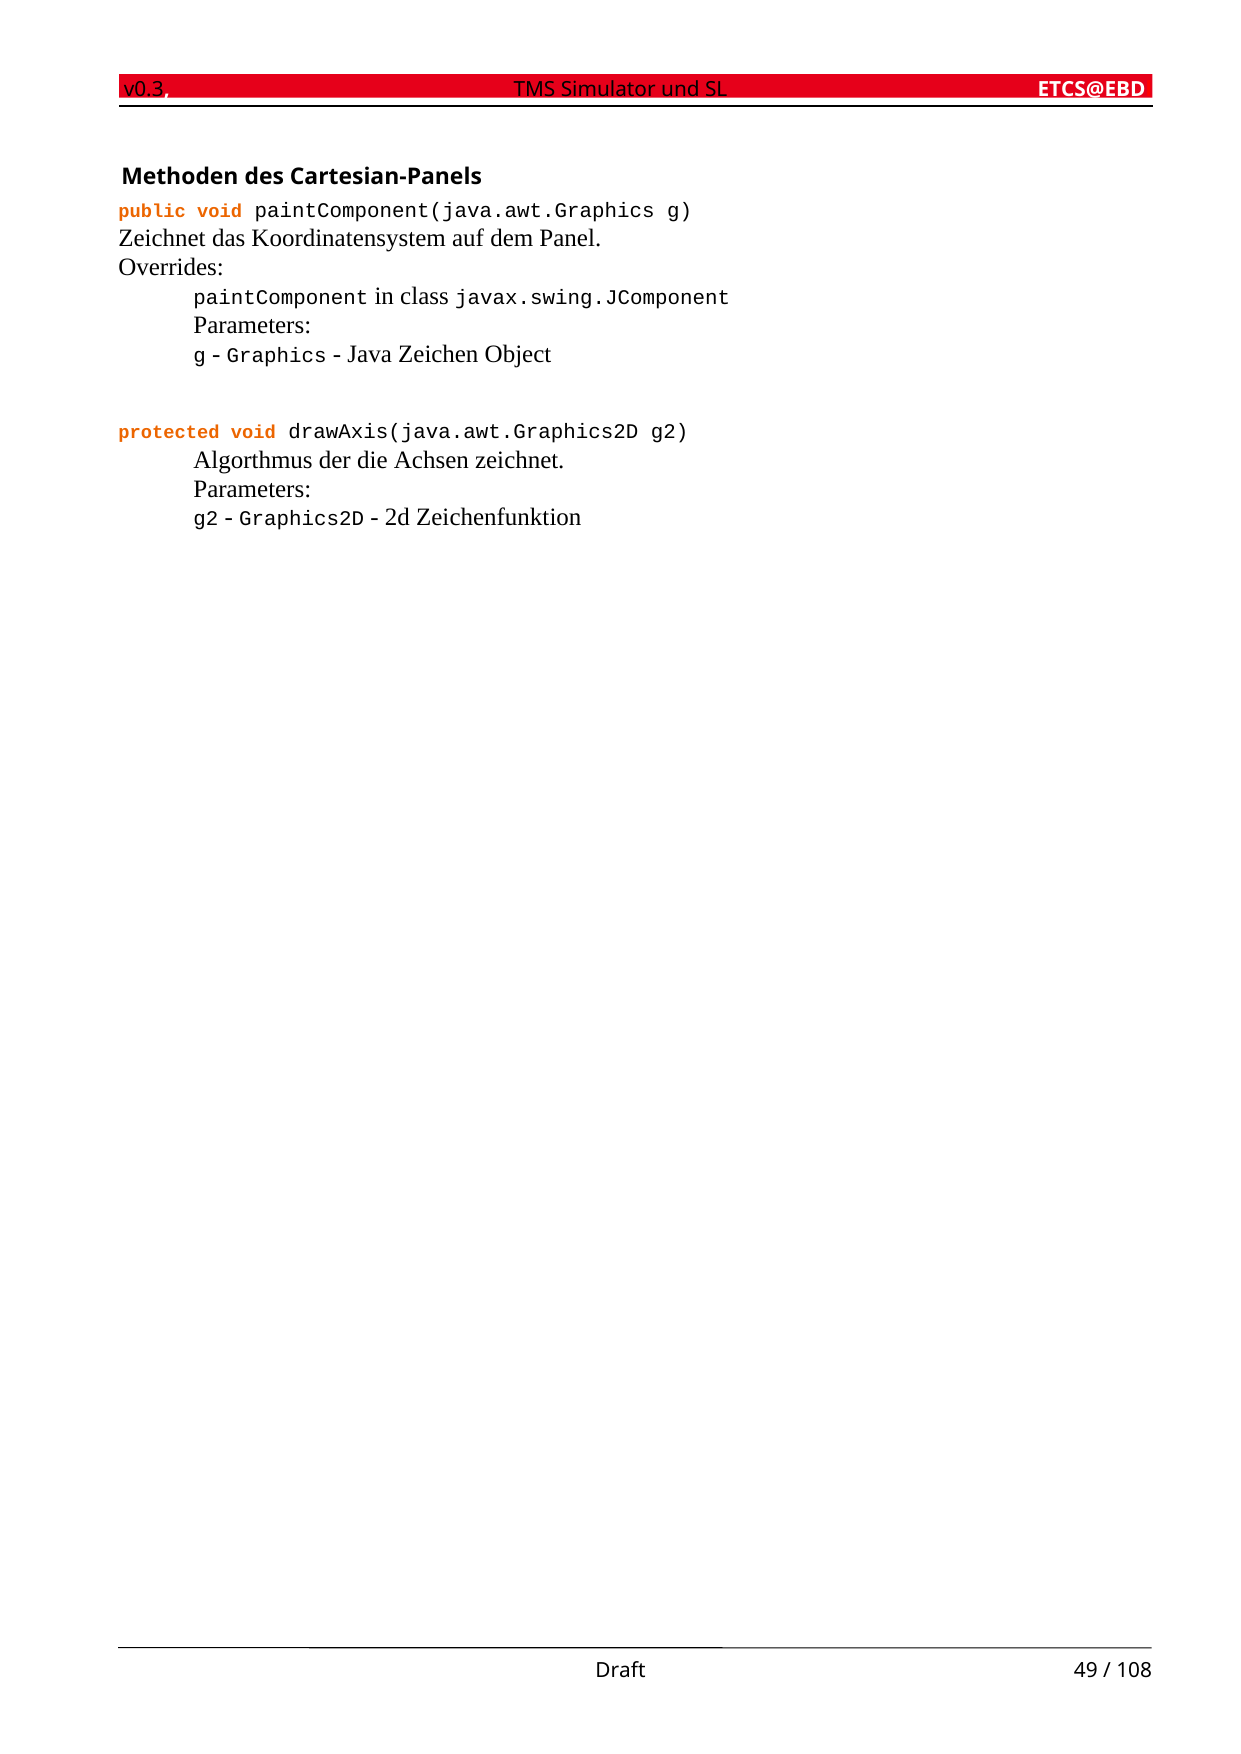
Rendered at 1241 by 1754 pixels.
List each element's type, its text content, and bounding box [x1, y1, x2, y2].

text protected void drawAxis​(java.awt.Graphics2D g2) [118, 421, 1152, 445]
list Parameters: [193, 311, 1152, 339]
list paintComponent in class javax.swing.JComponent [193, 281, 1152, 311]
list Zeichnet das Koordinatensystem auf dem Panel. [118, 223, 1152, 252]
list g2 - Graphics2D - 2d Zeichenfunktion [193, 502, 1152, 532]
subtitle Methoden des Cartesian-Panels [121, 160, 1149, 191]
list Parameters: [193, 474, 1152, 502]
list Algorthmus der die Achsen zeichnet. [193, 445, 1152, 474]
text public void paintComponent​(java.awt.Graphics g) [118, 200, 1152, 223]
list g - Graphics - Java Zeichen Object [193, 339, 1152, 369]
list Overrides: [118, 252, 1152, 281]
